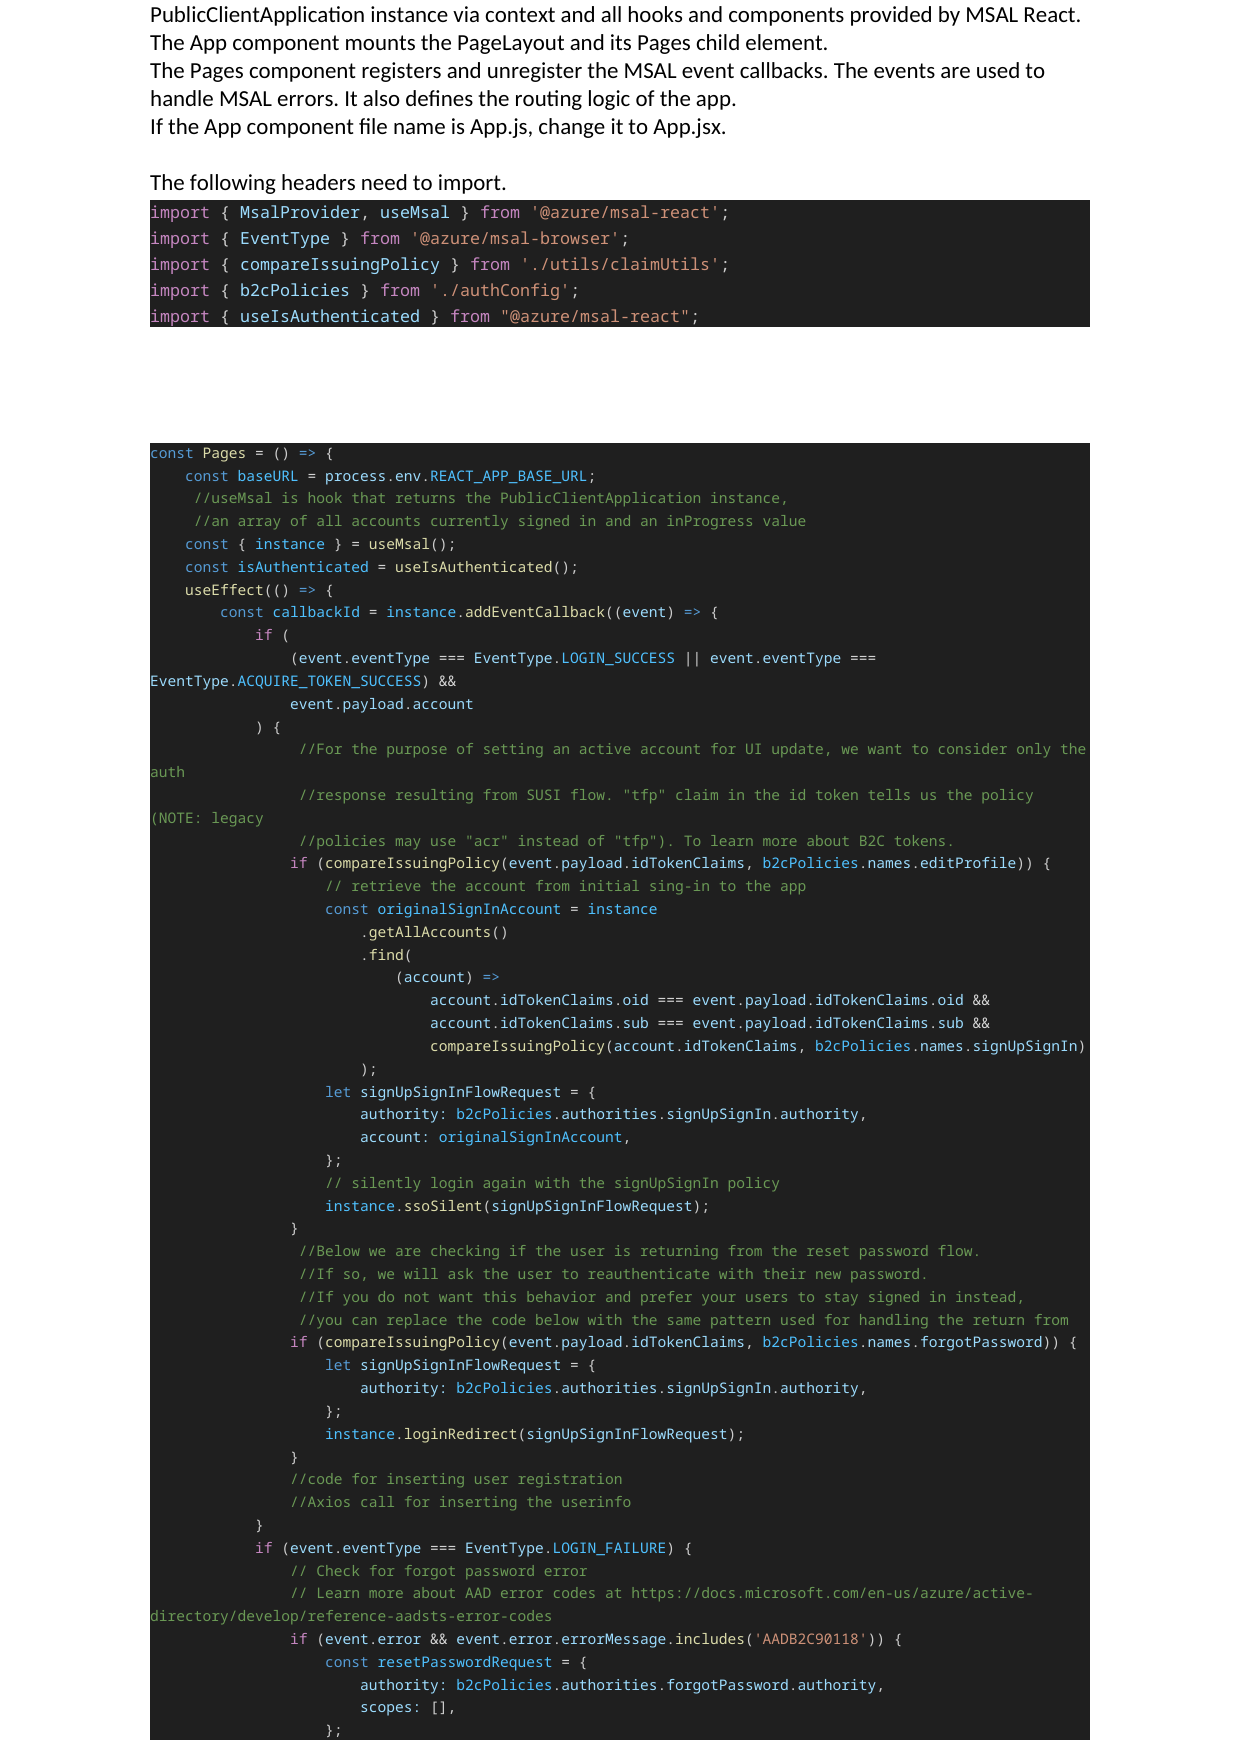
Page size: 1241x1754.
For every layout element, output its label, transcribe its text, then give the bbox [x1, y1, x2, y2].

text The Pages component registers and unregister the MSAL event callbacks. The events are used to handle MSAL errors. It also defines the routing logic of the app. [150, 56, 1090, 112]
text //an array of all accounts currently signed in and an inProgress value [150, 511, 1090, 531]
text if ( [150, 625, 1090, 645]
text instance.ssoSilent(signUpSignInFlowRequest); [150, 1195, 1090, 1215]
text if (event.error && event.error.errorMessage.includes('AADB2C90118')) { [150, 1629, 1090, 1649]
text authority: b2cPolicies.authorities.signUpSignIn.authority, [150, 1104, 1090, 1124]
text //useMsal is hook that returns the PublicClientApplication instance, [150, 488, 1090, 508]
text //you can replace the code below with the same pattern used for handling the return from [150, 1309, 1090, 1329]
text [150, 0, 1090, 56]
text // silently login again with the signUpSignIn policy [150, 1173, 1090, 1192]
text //If you do not want this behavior and prefer your users to stay signed in instead, [150, 1287, 1090, 1307]
text import { useIsAuthenticated } from "@azure/msal-react"; [150, 304, 1090, 327]
text // Check for forgot password error [150, 1560, 1090, 1580]
text // Learn more about AAD error codes at https://docs.microsoft.com/en-us/azure/active-directory/develop/reference-aadsts-error-codes [150, 1583, 1090, 1626]
text }; [150, 1150, 1090, 1170]
text //If so, we will ask the user to reauthenticate with their new password. [150, 1264, 1090, 1284]
text import { b2cPolicies } from './authConfig'; [150, 278, 1090, 301]
text compareIssuingPolicy(account.idTokenClaims, b2cPolicies.names.signUpSignIn) [150, 1036, 1090, 1056]
text import { compareIssuingPolicy } from './utils/claimUtils'; [150, 252, 1090, 275]
text const originalSignInAccount = instance [150, 899, 1090, 919]
text event.payload.account [150, 693, 1090, 713]
text //policies may use "acr" instead of "tfp"). To learn more about B2C tokens. [150, 830, 1090, 850]
text (event.eventType === EventType.LOGIN_SUCCESS || event.eventType === EventType.ACQUIRE_TOKEN_SUCCESS) && [150, 648, 1090, 691]
text ); [150, 1058, 1090, 1078]
text ) { [150, 716, 1090, 736]
text scopes: [], [150, 1697, 1090, 1717]
text If the App component file name is App.js, change it to App.jsx. [150, 112, 1090, 140]
text account: originalSignInAccount, [150, 1127, 1090, 1147]
text } [150, 1218, 1090, 1238]
text account.idTokenClaims.sub === event.payload.idTokenClaims.sub && [150, 1013, 1090, 1033]
text if (compareIssuingPolicy(event.payload.idTokenClaims, b2cPolicies.names.forgotPassword)) { [150, 1332, 1090, 1352]
text useEffect(() => { [150, 579, 1090, 599]
text //response resulting from SUSI flow. "tfp" claim in the id token tells us the policy (NOTE: legacy [150, 785, 1090, 827]
text //Below we are checking if the user is returning from the reset password flow. [150, 1241, 1090, 1261]
text instance.loginRedirect(signUpSignInFlowRequest); [150, 1423, 1090, 1443]
text // retrieve the account from initial sing-in to the app [150, 876, 1090, 896]
text let signUpSignInFlowRequest = { [150, 1081, 1090, 1101]
text } [150, 1446, 1090, 1466]
text import { MsalProvider, useMsal } from '@azure/msal-react'; [150, 200, 1090, 223]
text account.idTokenClaims.oid === event.payload.idTokenClaims.oid && [150, 990, 1090, 1010]
text let signUpSignInFlowRequest = { [150, 1355, 1090, 1375]
text const baseURL = process.env.REACT_APP_BASE_URL; [150, 465, 1090, 485]
text authority: b2cPolicies.authorities.forgotPassword.authority, [150, 1674, 1090, 1694]
text const isAuthenticated = useIsAuthenticated(); [150, 557, 1090, 577]
text if (event.eventType === EventType.LOGIN_FAILURE) { [150, 1538, 1090, 1557]
text const callbackId = instance.addEventCallback((event) => { [150, 602, 1090, 622]
text if (compareIssuingPolicy(event.payload.idTokenClaims, b2cPolicies.names.editProfile)) { [150, 853, 1090, 873]
text //For the purpose of setting an active account for UI update, we want to consider only the auth [150, 739, 1090, 782]
text .getAllAccounts() [150, 922, 1090, 942]
text const resetPasswordRequest = { [150, 1652, 1090, 1672]
text }; [150, 1720, 1090, 1740]
text const { instance } = useMsal(); [150, 534, 1090, 554]
text }; [150, 1401, 1090, 1421]
text import { EventType } from '@azure/msal-browser'; [150, 226, 1090, 249]
text const Pages = () => { [150, 443, 1090, 462]
text .find( [150, 944, 1090, 964]
text The following headers need to import. [150, 168, 1090, 196]
text //code for inserting user registration [150, 1469, 1090, 1489]
text (account) => [150, 967, 1090, 987]
text authority: b2cPolicies.authorities.signUpSignIn.authority, [150, 1378, 1090, 1398]
text //Axios call for inserting the userinfo [150, 1492, 1090, 1512]
text } [150, 1515, 1090, 1535]
